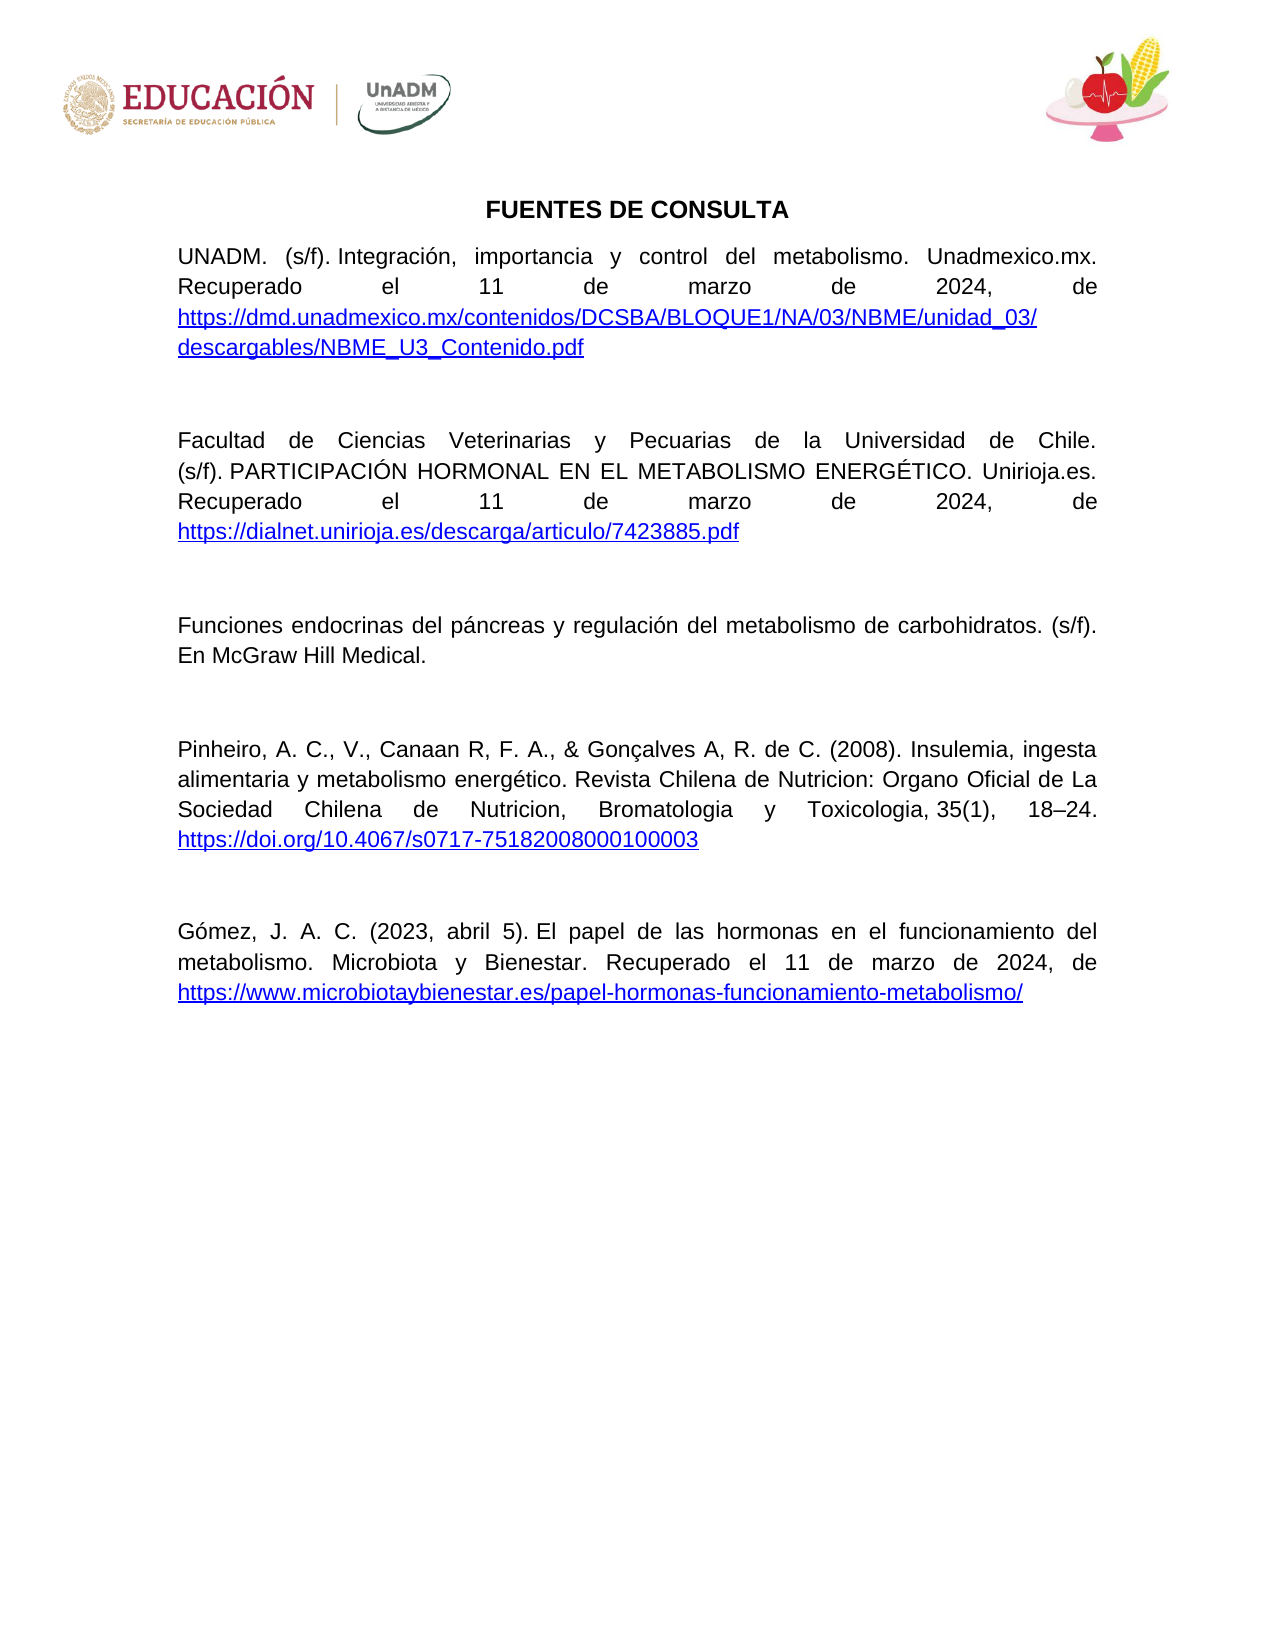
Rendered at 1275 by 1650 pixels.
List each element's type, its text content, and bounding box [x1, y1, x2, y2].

text Facultad de Ciencias Veterinarias y Pecuarias de la Universidad de Chile. (s/f). PARTICIPACIÓN HORMONAL EN EL METABOLISMO ENERGÉTICO. Unirioja.es. Recuperado el 11 de marzo de 2024, de https://dialnet.unirioja.es/descarga/articulo/7423885.pdf [177, 427, 1098, 544]
text Gómez, J. A. C. (2023, abril 5). El papel de las hormonas en el funcionamiento del metabolismo. Microbiota y Bienestar. Recuperado el 11 de marzo de 2024, de https://www.microbiotaybienestar.es/papel-hormonas-funcionamiento-metabolismo/ [177, 918, 1098, 1005]
picture [1042, 34, 1170, 148]
text Funciones endocrinas del páncreas y regulación del metabolismo de carbohidratos. (s/f). En McGraw Hill Medical. [177, 612, 1098, 668]
picture [63, 65, 451, 146]
text UNADM. (s/f). Integración, importancia y control del metabolismo. Unadmexico.mx. Recuperado el 11 de marzo de 2024, de https://dmd.unadmexico.mx/contenidos/DCSBA/BLOQUE1/NA/03/NBME/unidad_03/descargables/NBME_U3_Contenido.pdf [177, 243, 1098, 360]
text FUENTES DE CONSULTA [177, 195, 1098, 224]
text Pinheiro, A. C., V., Canaan R, F. A., & Gonçalves A, R. de C. (2008). Insulemia, ingesta alimentaria y metabolismo energético. Revista Chilena de Nutricion: Organo Oficial de La Sociedad Chilena de Nutricion, Bromatologia y Toxicologia, 35(1), 18–24. https://doi.org/10.4067/s0717-75182008000100003 [177, 736, 1098, 853]
